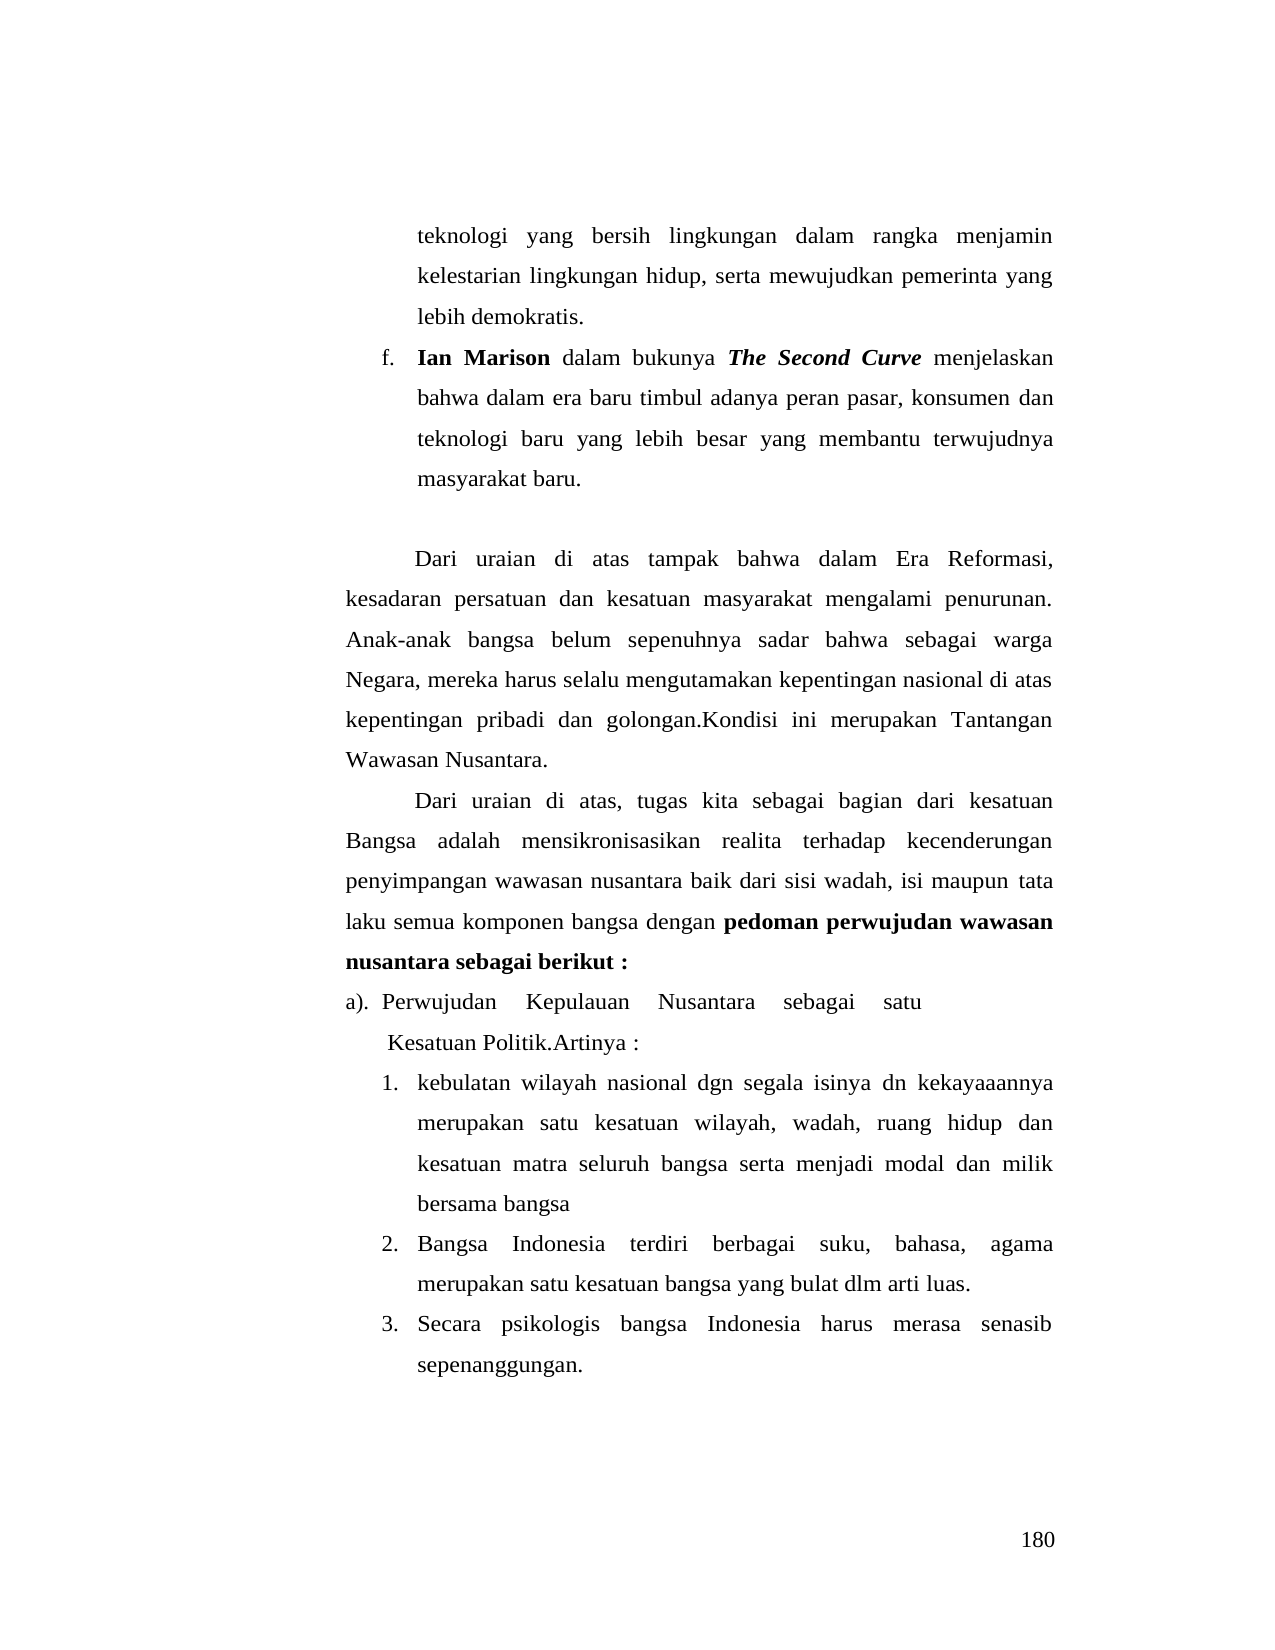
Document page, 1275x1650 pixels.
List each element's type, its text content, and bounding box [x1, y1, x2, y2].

text Dari uraian di atas, tugas kita sebagai bagian dari kesatuan Bangsa adalah mensikronisasikan realita terhadap kecenderungan penyimpangan wawasan nusantara baik dari sisi wadah, isi maupun tata laku semua komponen bangsa dengan pedoman perwujudan wawasan nusantara sebagai berikut : [345, 787, 1053, 974]
list Perwujudan Kepulauan Nusantara sebagai satu Kesatuan Politik.Artinya : [345, 988, 922, 1055]
list kebulatan wilayah nasional dgn segala isinya dn kekayaaannya merupakan satu kesatuan wilayah, wadah, ruang hidup dan kesatuan matra seluruh bangsa serta menjadi modal dan milik bersama bangsa [381, 1069, 1053, 1216]
list Bangsa Indonesia terdiri berbagai suku, bahasa, agama merupakan satu kesatuan bangsa yang bulat dlm arti luas. [381, 1230, 1053, 1297]
text teknologi yang bersih lingkungan dalam rangka menjamin kelestarian lingkungan hidup, serta mewujudkan pemerinta yang lebih demokratis. [417, 222, 1053, 330]
list Secara psikologis bangsa Indonesia harus merasa senasib sepenanggungan. [381, 1310, 1052, 1377]
text Dari uraian di atas tampak bahwa dalam Era Reformasi, kesadaran persatuan dan kesatuan masyarakat mengalami penurunan. Anak-anak bangsa belum sepenuhnya sadar bahwa sebagai warga Negara, mereka harus selalu mengutamakan kepentingan nasional di atas kepentingan pribadi dan golongan.Kondisi ini merupakan Tantangan Wawasan Nusantara. [345, 545, 1053, 773]
list Ian Marison dalam bukunya The Second Curve menjelaskan bahwa dalam era baru timbul adanya peran pasar, konsumen dan teknologi baru yang lebih besar yang membantu terwujudnya masyarakat baru. [381, 344, 1053, 491]
